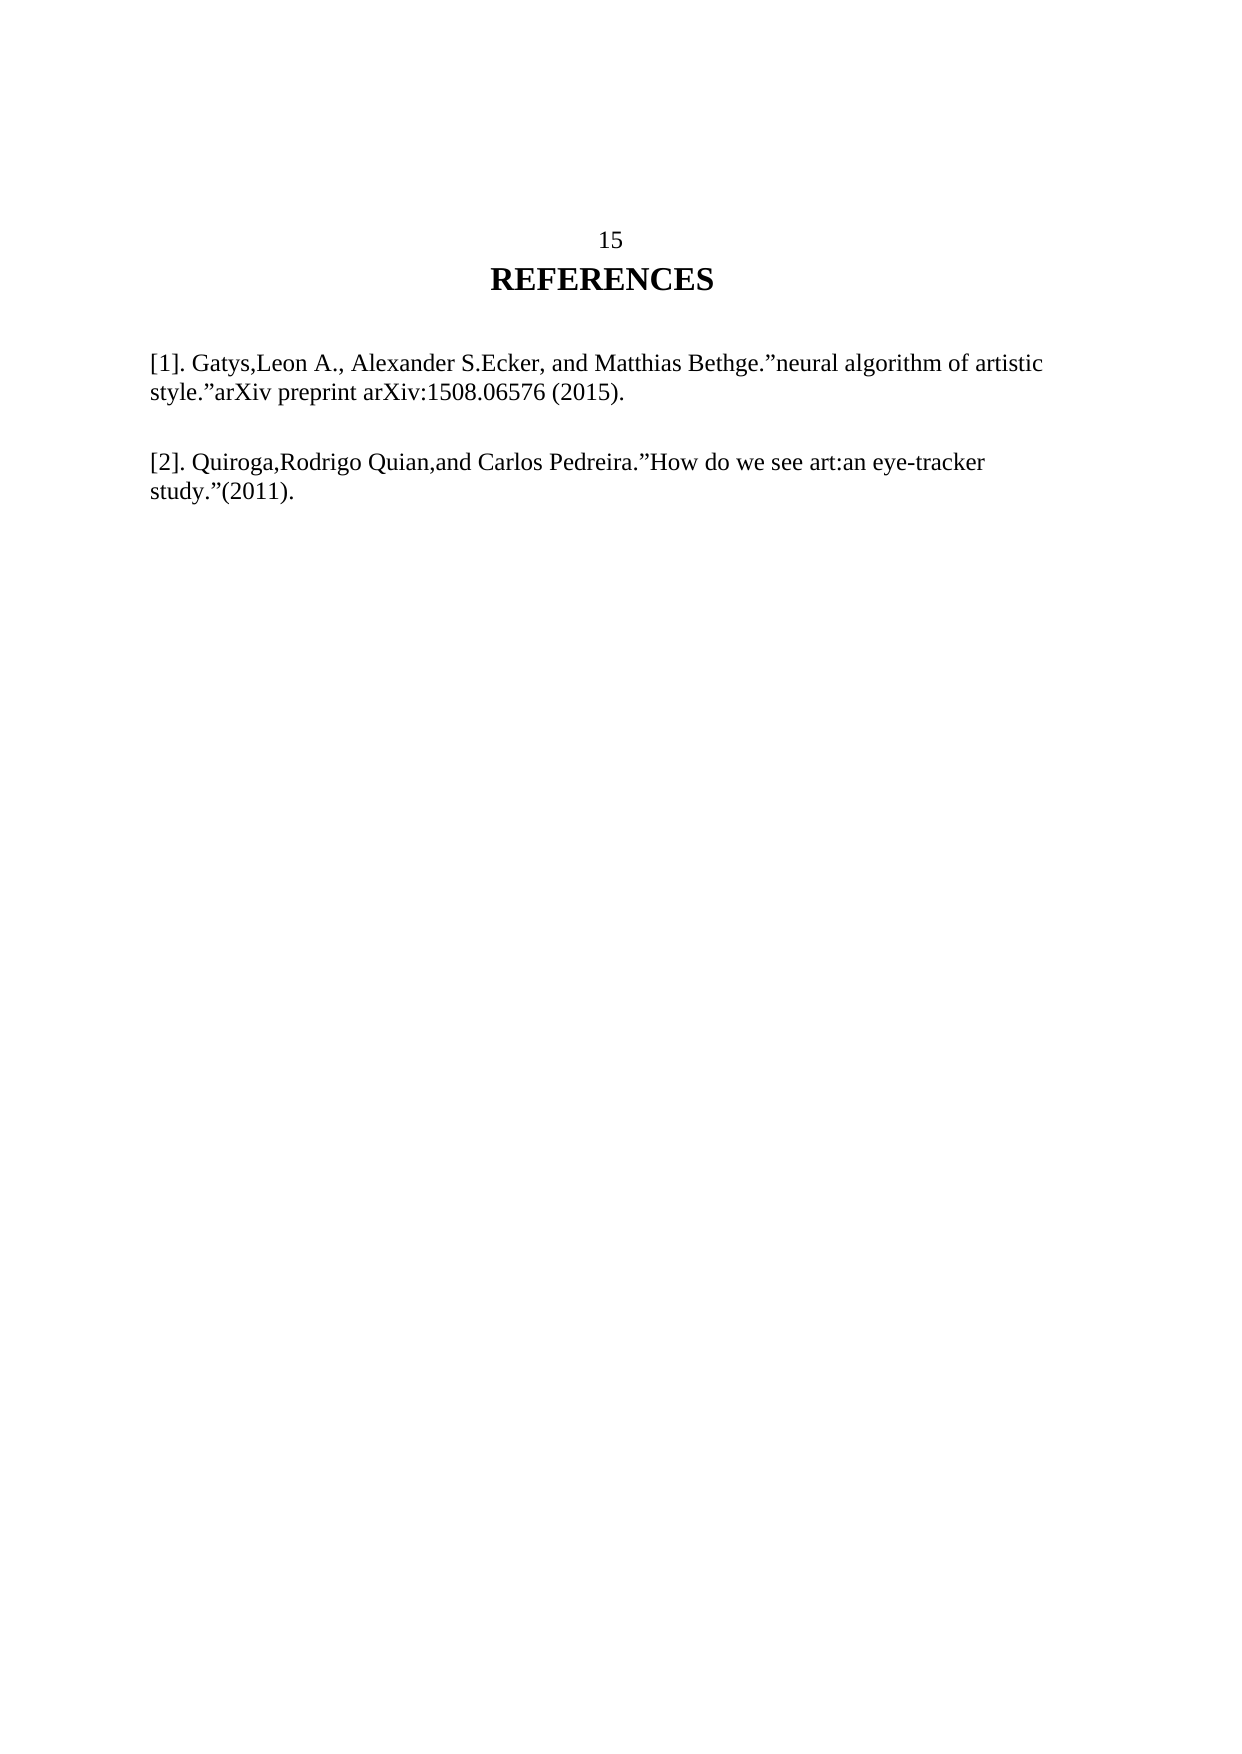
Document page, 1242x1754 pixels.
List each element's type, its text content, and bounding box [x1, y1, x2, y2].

text REFERENCES [150, 259, 746, 298]
text 15 [150, 225, 746, 253]
text [1]. Gatys,Leon A., Alexander S.Ecker, and Matthias Bethge.”neural algorithm of artistic style.”arXiv preprint arXiv:1508.06576 (2015). [150, 348, 1092, 406]
text [2]. Quiroga,Rodrigo Quian,and Carlos Pedreira.”How do we see art:an eye-tracker study.”(2011). [150, 447, 1092, 504]
